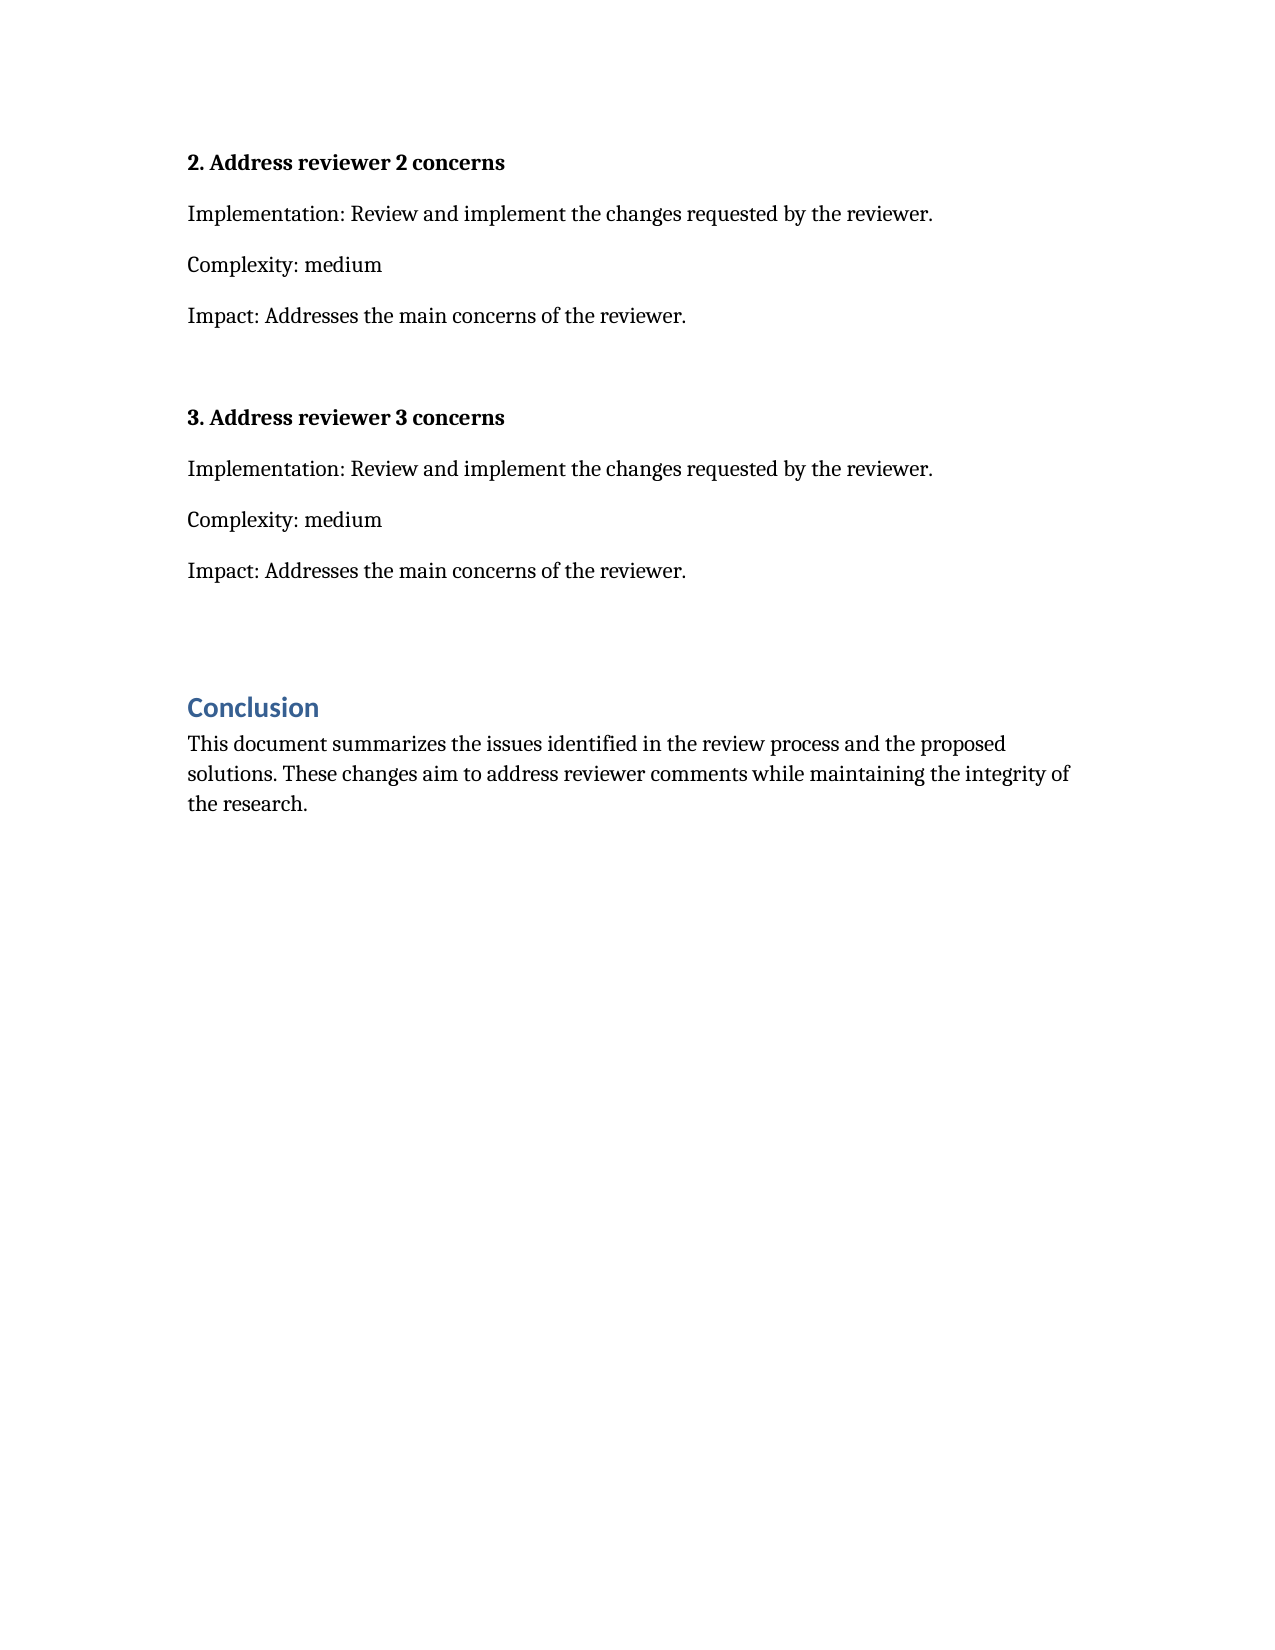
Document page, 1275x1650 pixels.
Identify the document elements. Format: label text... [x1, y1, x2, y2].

text This document summarizes the issues identified in the review process and the proposed solutions. These changes aim to address reviewer comments while maintaining the integrity of the research. [187, 731, 1087, 817]
text Complexity: medium [187, 252, 1087, 278]
text Implementation: Review and implement the changes requested by the reviewer. [187, 456, 1087, 483]
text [187, 201, 1087, 227]
subtitle Conclusion [187, 689, 1087, 725]
text Impact: Addresses the main concerns of the reviewer. [187, 558, 1087, 585]
text 3. Address reviewer 3 concerns [187, 405, 1087, 432]
text 2. Address reviewer 2 concerns [187, 150, 1087, 176]
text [187, 303, 1087, 329]
text Complexity: medium [187, 507, 1087, 534]
